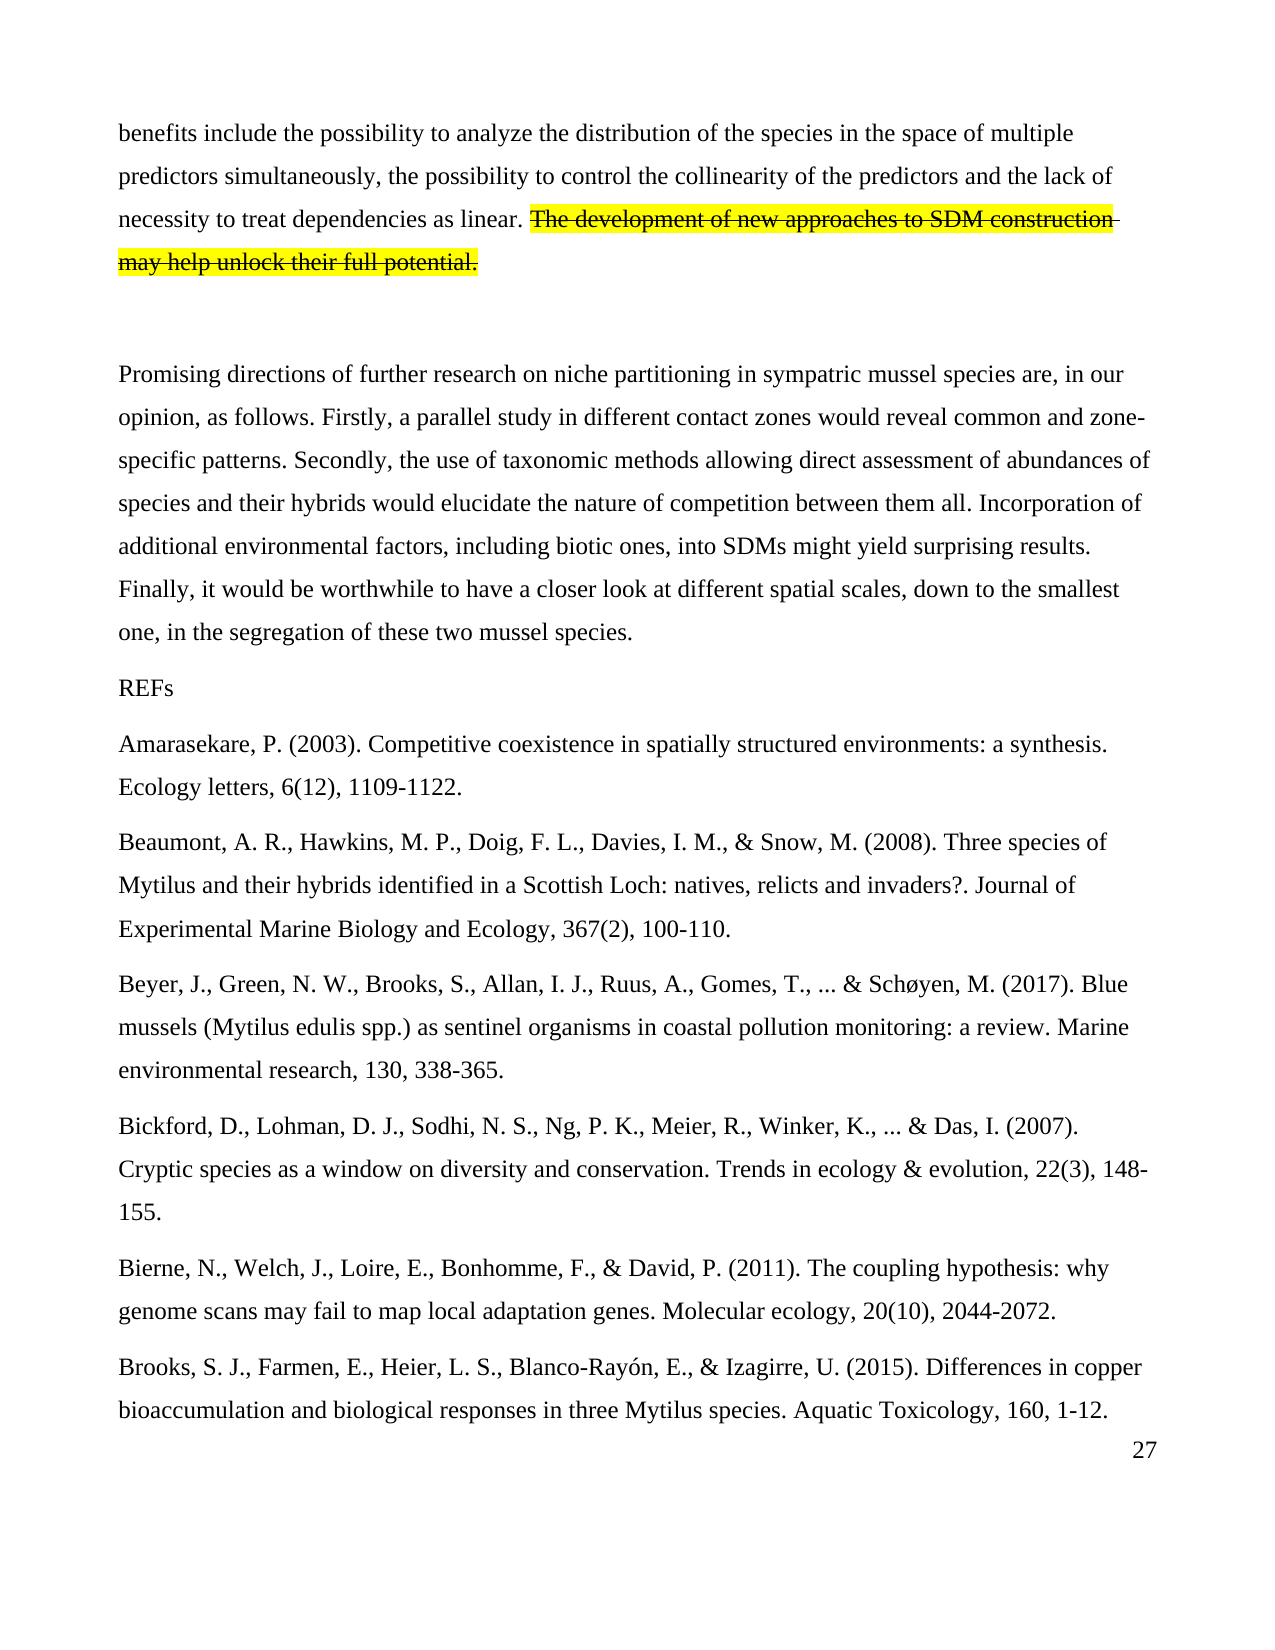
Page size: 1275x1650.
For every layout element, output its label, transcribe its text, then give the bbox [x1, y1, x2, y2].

text Beyer, J., Green, N. W., Brooks, S., Allan, I. J., Ruus, A., Gomes, T., ... & Schøyen, M. (2017). Blue mussels (Mytilus edulis spp.) as sentinel organisms in coastal pollution monitoring: a review. Marine environmental research, 130, 338-365. [118, 969, 1152, 1084]
text Promising directions of further research on niche partitioning in sympatric mussel species are, in our opinion, as follows. Firstly, a parallel study in different contact zones would reveal common and zone-specific patterns. Secondly, the use of taxonomic methods allowing direct assessment of abundances of species and their hybrids would elucidate the nature of competition between them all. Incorporation of additional environmental factors, including biotic ones, into SDMs might yield surprising results. Finally, it would be worthwhile to have a closer look at different spatial scales, down to the smallest one, in the segregation of these two mussel species. [118, 359, 1152, 646]
text Amarasekare, P. (2003). Competitive coexistence in spatially structured environments: a synthesis. Ecology letters, 6(12), 1109-1122. [118, 729, 1152, 801]
text Beaumont, A. R., Hawkins, M. P., Doig, F. L., Davies, I. M., & Snow, M. (2008). Three species of Mytilus and their hybrids identified in a Scottish Loch: natives, relicts and invaders?. Journal of Experimental Marine Biology and Ecology, 367(2), 100-110. [118, 827, 1152, 942]
text Bierne, N., Welch, J., Loire, E., Bonhomme, F., & David, P. (2011). The coupling hypothesis: why genome scans may fail to map local adaptation genes. Molecular ecology, 20(10), 2044-2072. [118, 1253, 1152, 1325]
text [118, 118, 1152, 276]
text Bickford, D., Lohman, D. J., Sodhi, N. S., Ng, P. K., Meier, R., Winker, K., ... & Das, I. (2007). Cryptic species as a window on diversity and conservation. Trends in ecology & evolution, 22(3), 148-155. [118, 1111, 1152, 1226]
text Brooks, S. J., Farmen, E., Heier, L. S., Blanco-Rayón, E., & Izagirre, U. (2015). Differences in copper bioaccumulation and biological responses in three Mytilus species. Aquatic Toxicology, 160, 1-12. [118, 1352, 1152, 1424]
text REFs [118, 673, 1152, 702]
